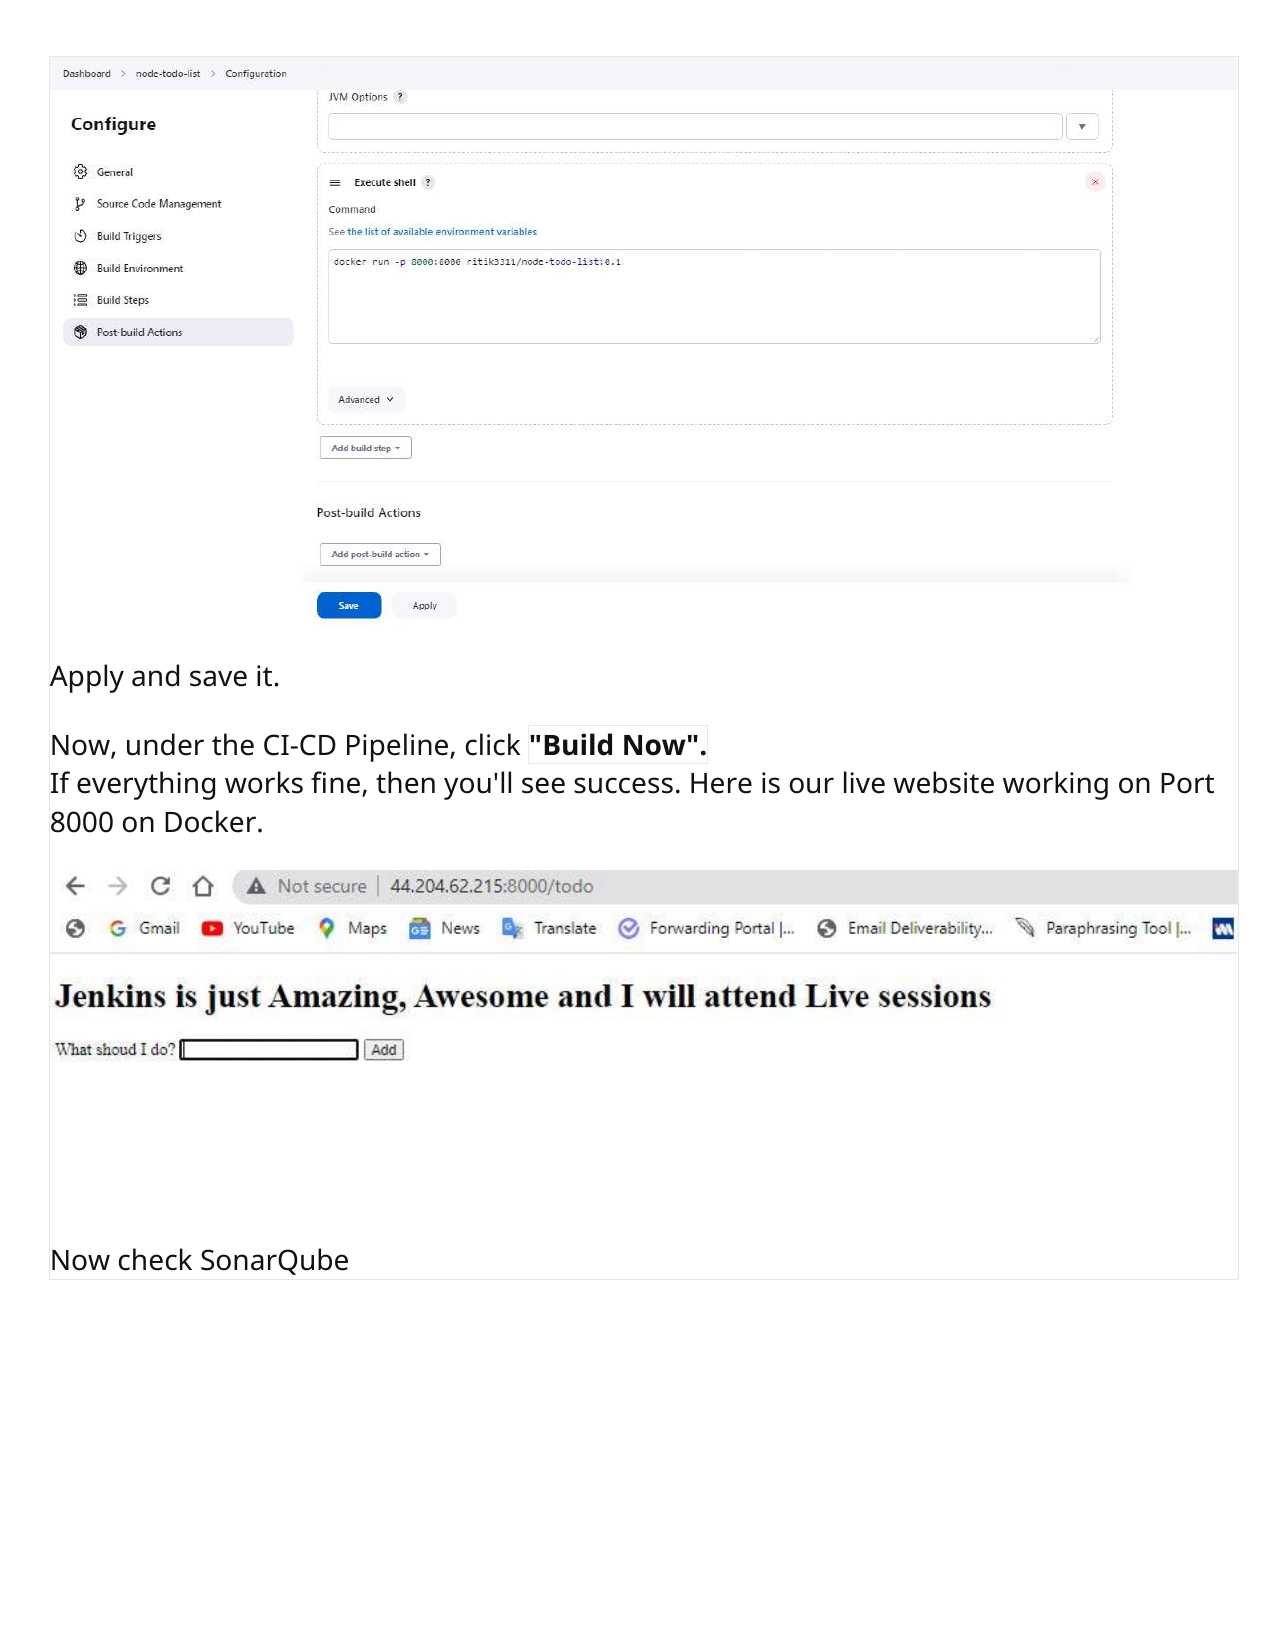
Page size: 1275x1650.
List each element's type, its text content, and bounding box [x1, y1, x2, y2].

picture [50, 870, 1238, 1211]
text Apply and save it. [50, 656, 1238, 694]
picture [50, 57, 1238, 627]
text Now check SonarQube [50, 1240, 1238, 1279]
text Now, under the CI-CD Pipeline, click "Build Now". If everything works fine, then you'll see success. Here is our live website working on Port 8000 on Docker. [50, 724, 1238, 841]
